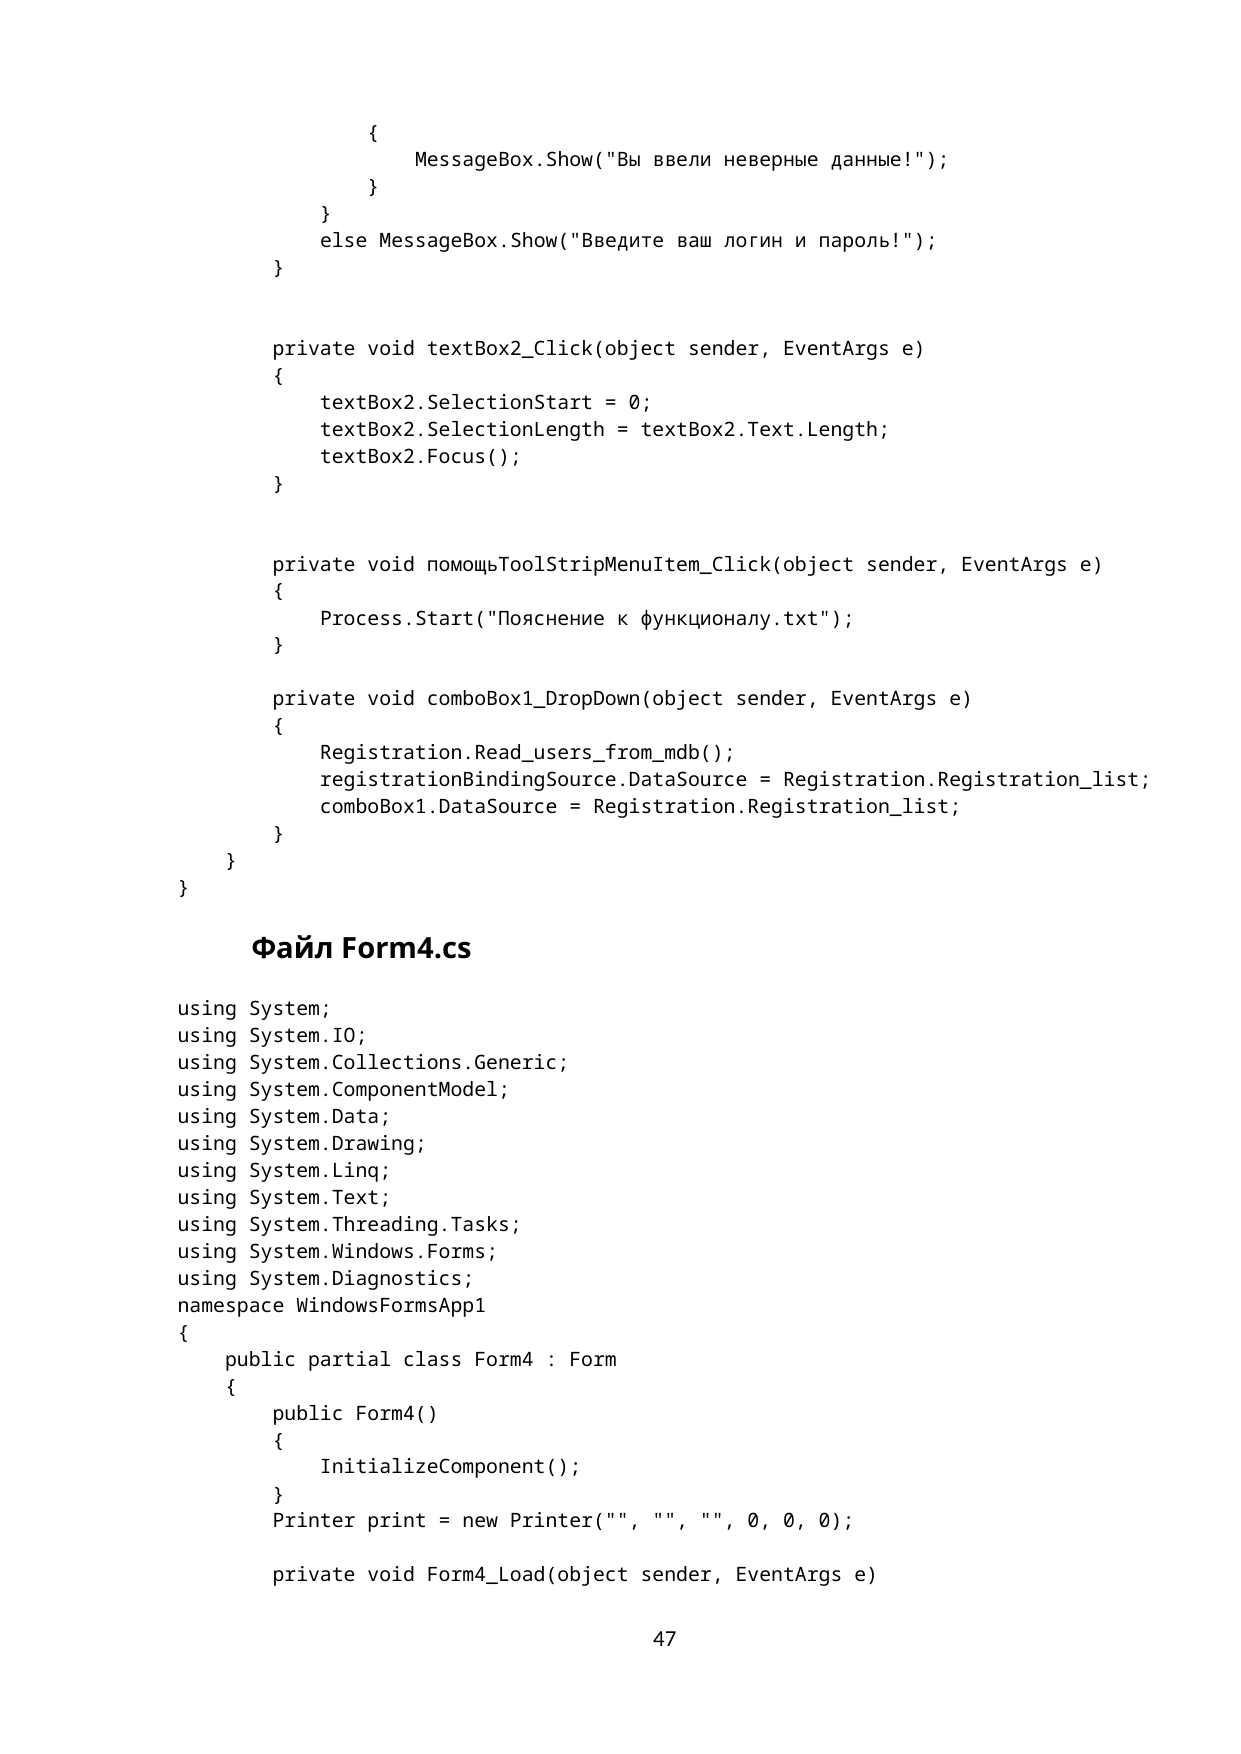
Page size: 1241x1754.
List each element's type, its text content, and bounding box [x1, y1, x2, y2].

text namespace WindowsFormsApp1 [177, 1291, 1152, 1318]
text using System.Collections.Generic; [177, 1048, 1152, 1075]
text { [177, 712, 1152, 739]
text public partial class Form4 : Form [177, 1345, 1152, 1372]
text private void comboBox1_DropDown(object sender, EventArgs e) [177, 685, 1152, 712]
text else MessageBox.Show("Введите ваш логин и пароль!"); [177, 226, 1152, 253]
text { [177, 1318, 1152, 1345]
text } [177, 631, 1152, 658]
text private void textBox2_Click(object sender, EventArgs e) [177, 334, 1152, 361]
text } [177, 172, 1152, 199]
text using System.Text; [177, 1183, 1152, 1210]
text registrationBindingSource.DataSource = Registration.Registration_list; [177, 766, 1152, 793]
text { [177, 361, 1152, 388]
text Файл Form4.cs [177, 927, 1152, 967]
text using System.Linq; [177, 1156, 1152, 1183]
text } [177, 199, 1152, 226]
text } [177, 469, 1152, 496]
text using System.IO; [177, 1021, 1152, 1048]
text InitializeComponent(); [177, 1453, 1152, 1480]
text } [177, 819, 1152, 847]
text comboBox1.DataSource = Registration.Registration_list; [177, 793, 1152, 819]
text public Form4() [177, 1399, 1152, 1426]
text { [177, 1426, 1152, 1453]
text textBox2.SelectionLength = textBox2.Text.Length; [177, 415, 1152, 442]
text using System; [177, 994, 1152, 1021]
text Process.Start("Пояснение к функционалу.txt"); [177, 604, 1152, 631]
text } [177, 873, 1152, 901]
text MessageBox.Show("Вы ввели неверные данные!"); [177, 145, 1152, 172]
text Registration.Read_users_from_mdb(); [177, 739, 1152, 766]
text using System.Windows.Forms; [177, 1237, 1152, 1264]
text using System.Threading.Tasks; [177, 1210, 1152, 1237]
text } [177, 1480, 1152, 1507]
text textBox2.SelectionStart = 0; [177, 388, 1152, 415]
text { [177, 118, 1152, 145]
text textBox2.Focus(); [177, 442, 1152, 469]
text { [177, 1372, 1152, 1399]
text using System.Data; [177, 1102, 1152, 1129]
text } [177, 847, 1152, 873]
text { [177, 577, 1152, 604]
text private void Form4_Load(object sender, EventArgs e) [177, 1561, 1152, 1588]
text using System.Diagnostics; [177, 1264, 1152, 1291]
text Printer print = new Printer("", "", "", 0, 0, 0); [177, 1507, 1152, 1534]
text } [177, 253, 1152, 280]
text private void помощьToolStripMenuItem_Click(object sender, EventArgs e) [177, 550, 1152, 577]
text using System.ComponentModel; [177, 1075, 1152, 1102]
text using System.Drawing; [177, 1129, 1152, 1156]
